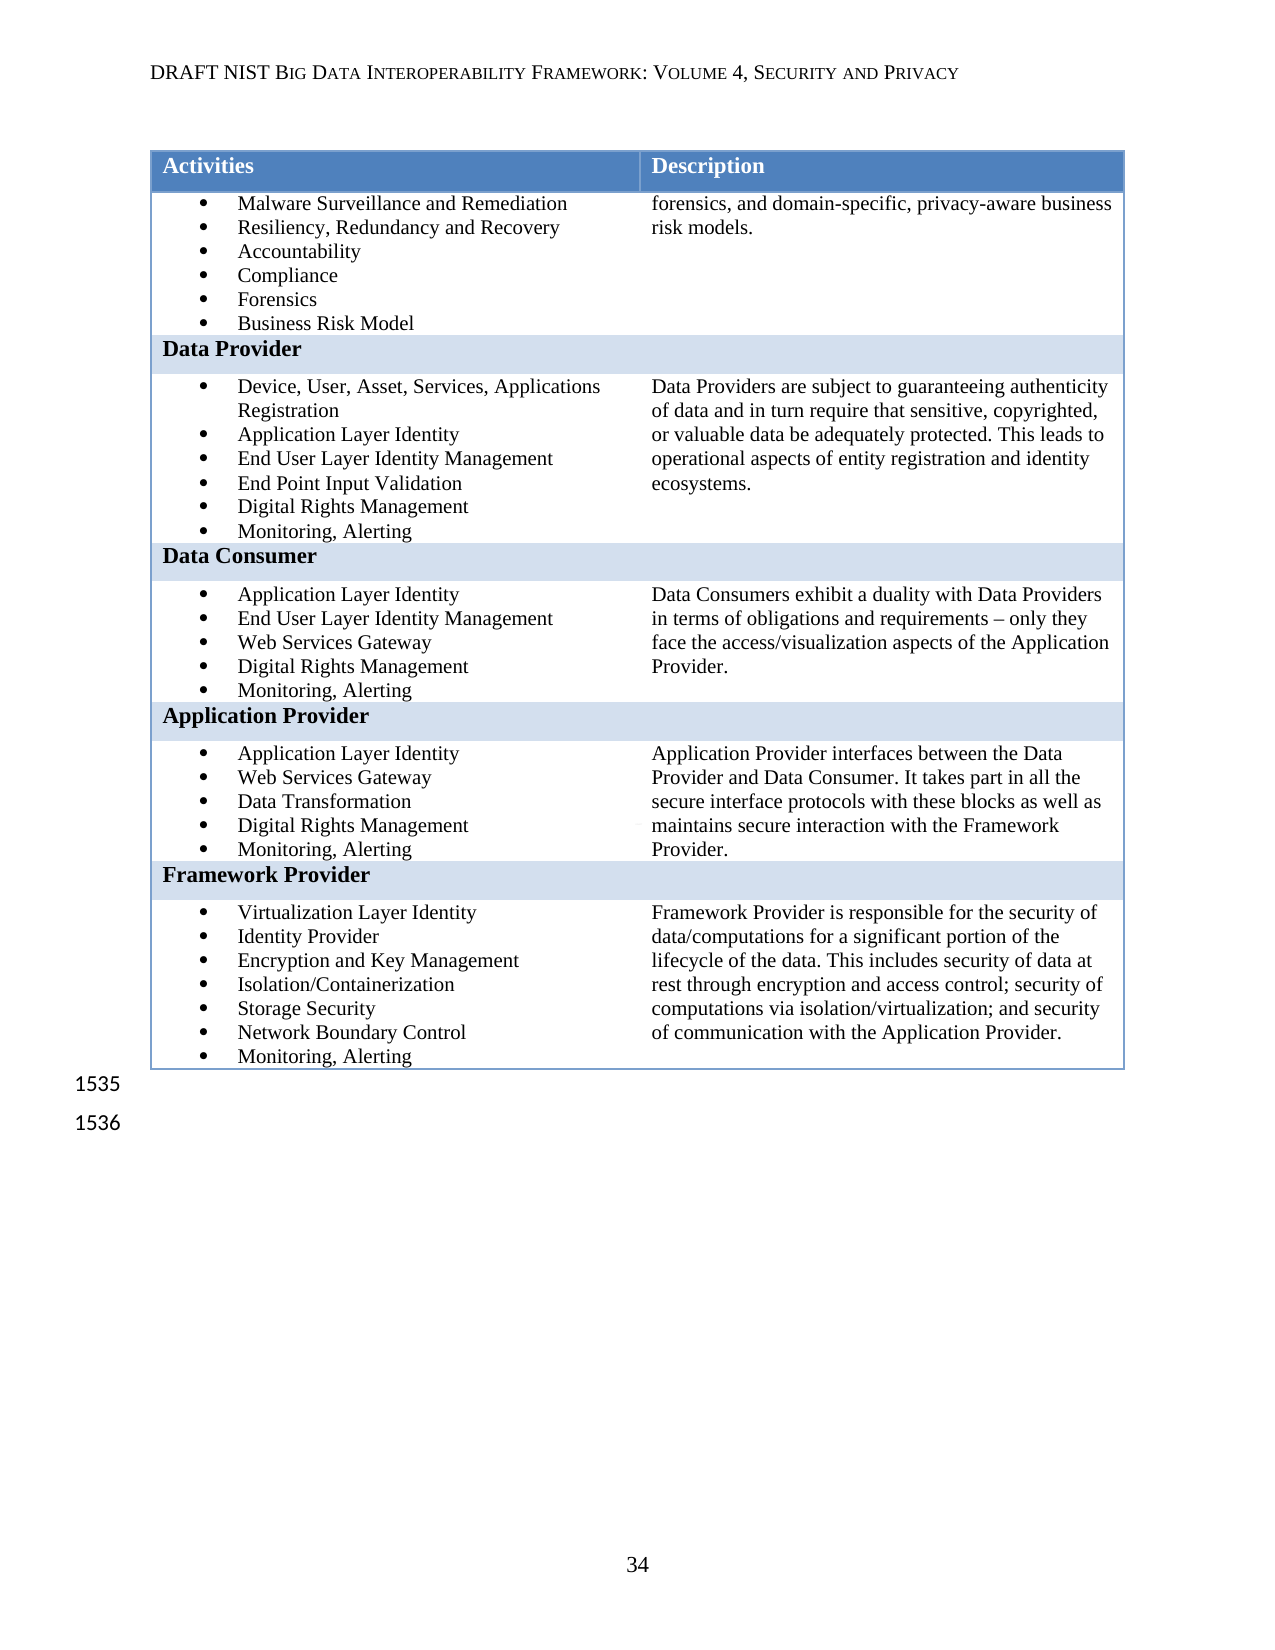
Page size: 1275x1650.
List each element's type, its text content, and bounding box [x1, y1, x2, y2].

table_header Description [641, 152, 1123, 191]
table_cell Device, User, Asset, Services, Applications Registration Application Layer Identity End User Layer Identity Management End Point Input Validation Digital Rights Management Monitoring, Alerting [152, 374, 640, 543]
table_header Activities [152, 152, 639, 191]
table_cell Data Providers are subject to guaranteeing authenticity of data and in turn require that sensitive, copyrighted, or valuable data be adequately protected. This leads to operational aspects of entity registration and identity ecosystems. [640, 374, 1123, 543]
table_cell Virtualization Layer Identity Identity Provider Encryption and Key Management Isolation/Containerization Storage Security Network Boundary Control Monitoring, Alerting [152, 900, 640, 1068]
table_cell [640, 193, 1123, 335]
table_cell Application Layer Identity Web Services Gateway Data Transformation Digital Rights Management Monitoring, Alerting [152, 741, 640, 861]
table_cell Application Provider interfaces between the Data Provider and Data Consumer. It takes part in all the secure interface protocols with these blocks as well as maintains secure interaction with the Framework Provider. [640, 741, 1123, 861]
table_cell Data Provider [152, 335, 1123, 374]
table_cell Data Consumers exhibit a duality with Data Providers in terms of obligations and requirements – only they face the access/visualization aspects of the Application Provider. [640, 581, 1123, 702]
table_cell Application Layer Identity End User Layer Identity Management Web Services Gateway Digital Rights Management Monitoring, Alerting [152, 581, 640, 702]
table_cell Framework Provider is responsible for the security of data/computations for a significant portion of the lifecycle of the data. This includes security of data at rest through encryption and access control; security of computations via isolation/virtualization; and security of communication with the Application Provider. [640, 900, 1123, 1068]
table_cell Data Consumer [152, 543, 1123, 581]
table_cell Application Provider [152, 702, 1123, 741]
table_cell Framework Provider [152, 861, 1123, 900]
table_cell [152, 193, 640, 335]
